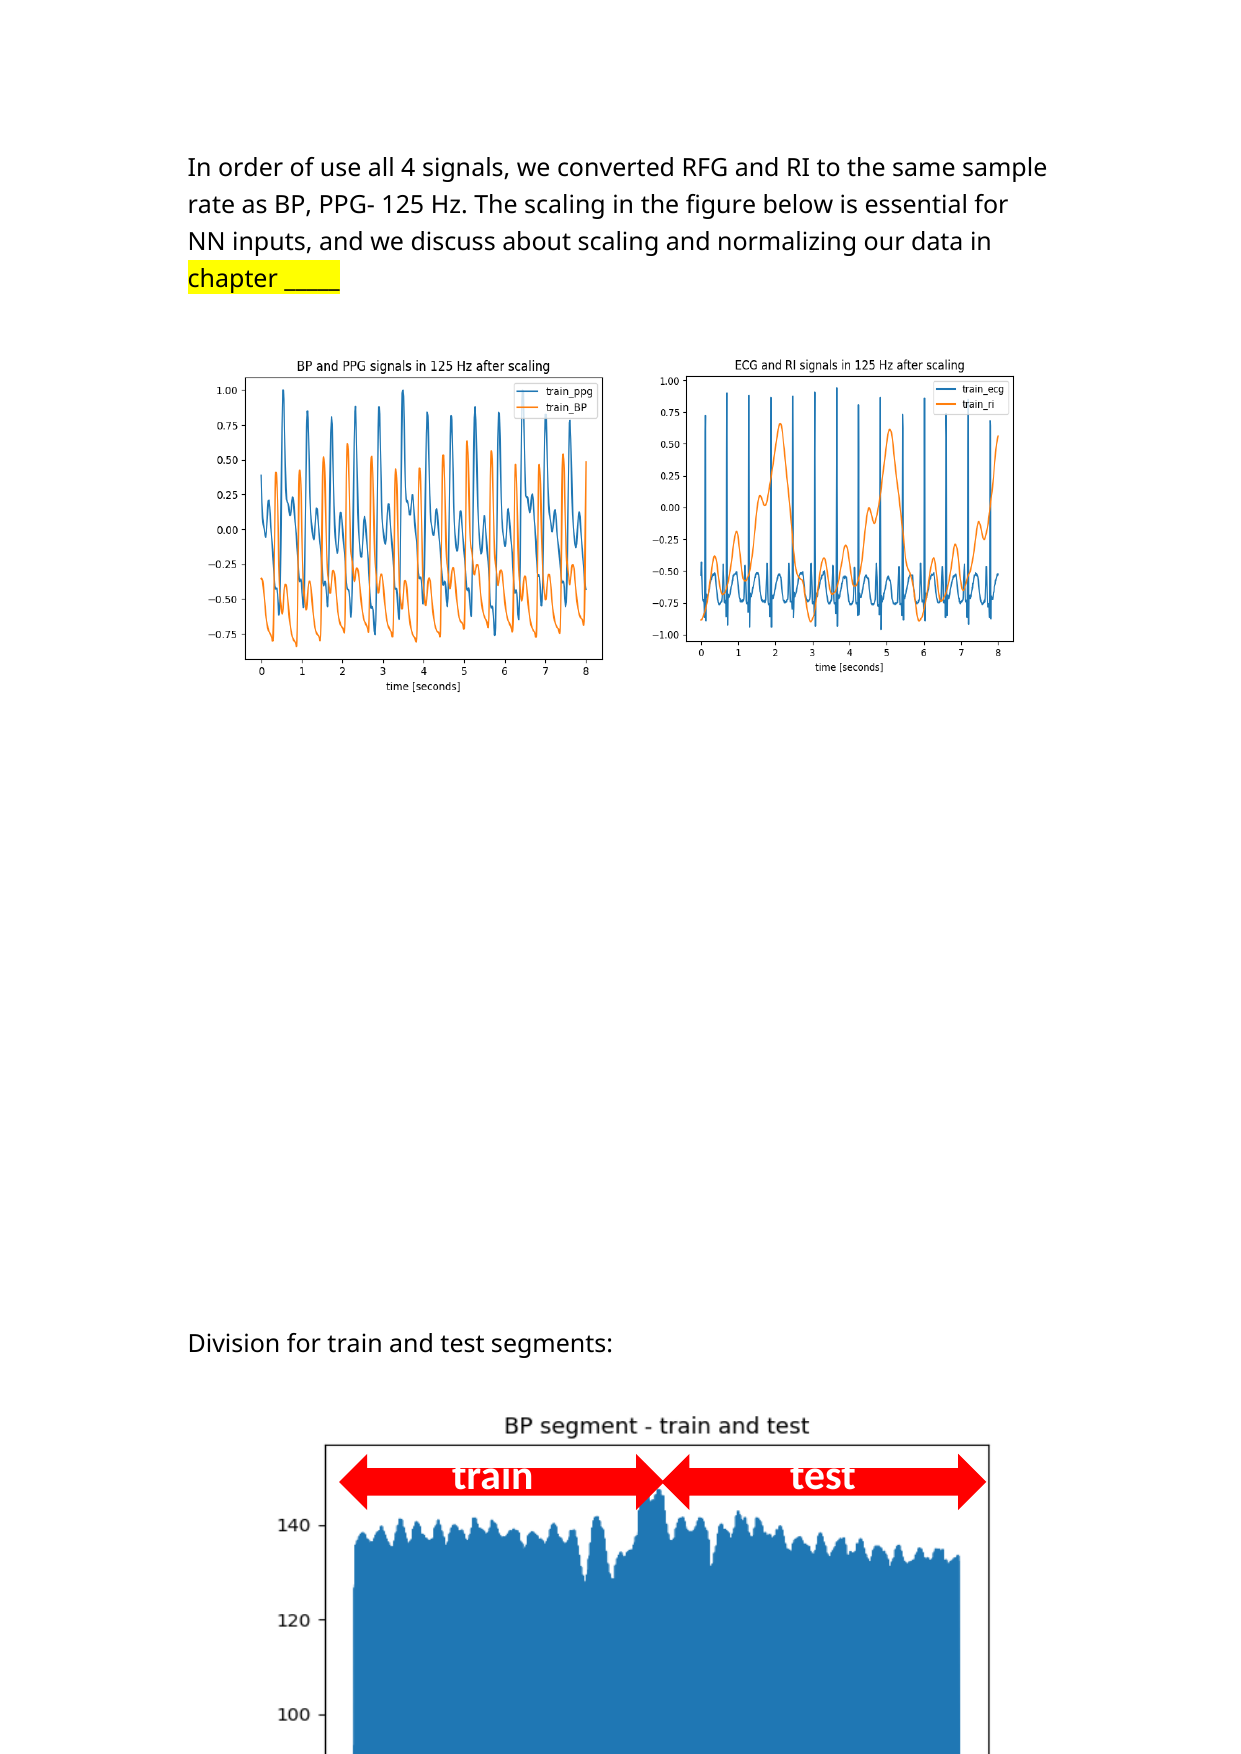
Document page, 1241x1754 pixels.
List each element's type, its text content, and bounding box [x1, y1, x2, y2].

list Division for train and test segments: [187, 1325, 1053, 1359]
picture [218, 1373, 1074, 1754]
picture [187, 333, 1055, 699]
list In order of use all 4 signals, we converted RFG and RI to the same sample rate as BP, PPG- 125 Hz. The scaling in the figure below is essential for NN inputs, and we discuss about scaling and normalizing our data in chapter _____ [187, 150, 1053, 294]
